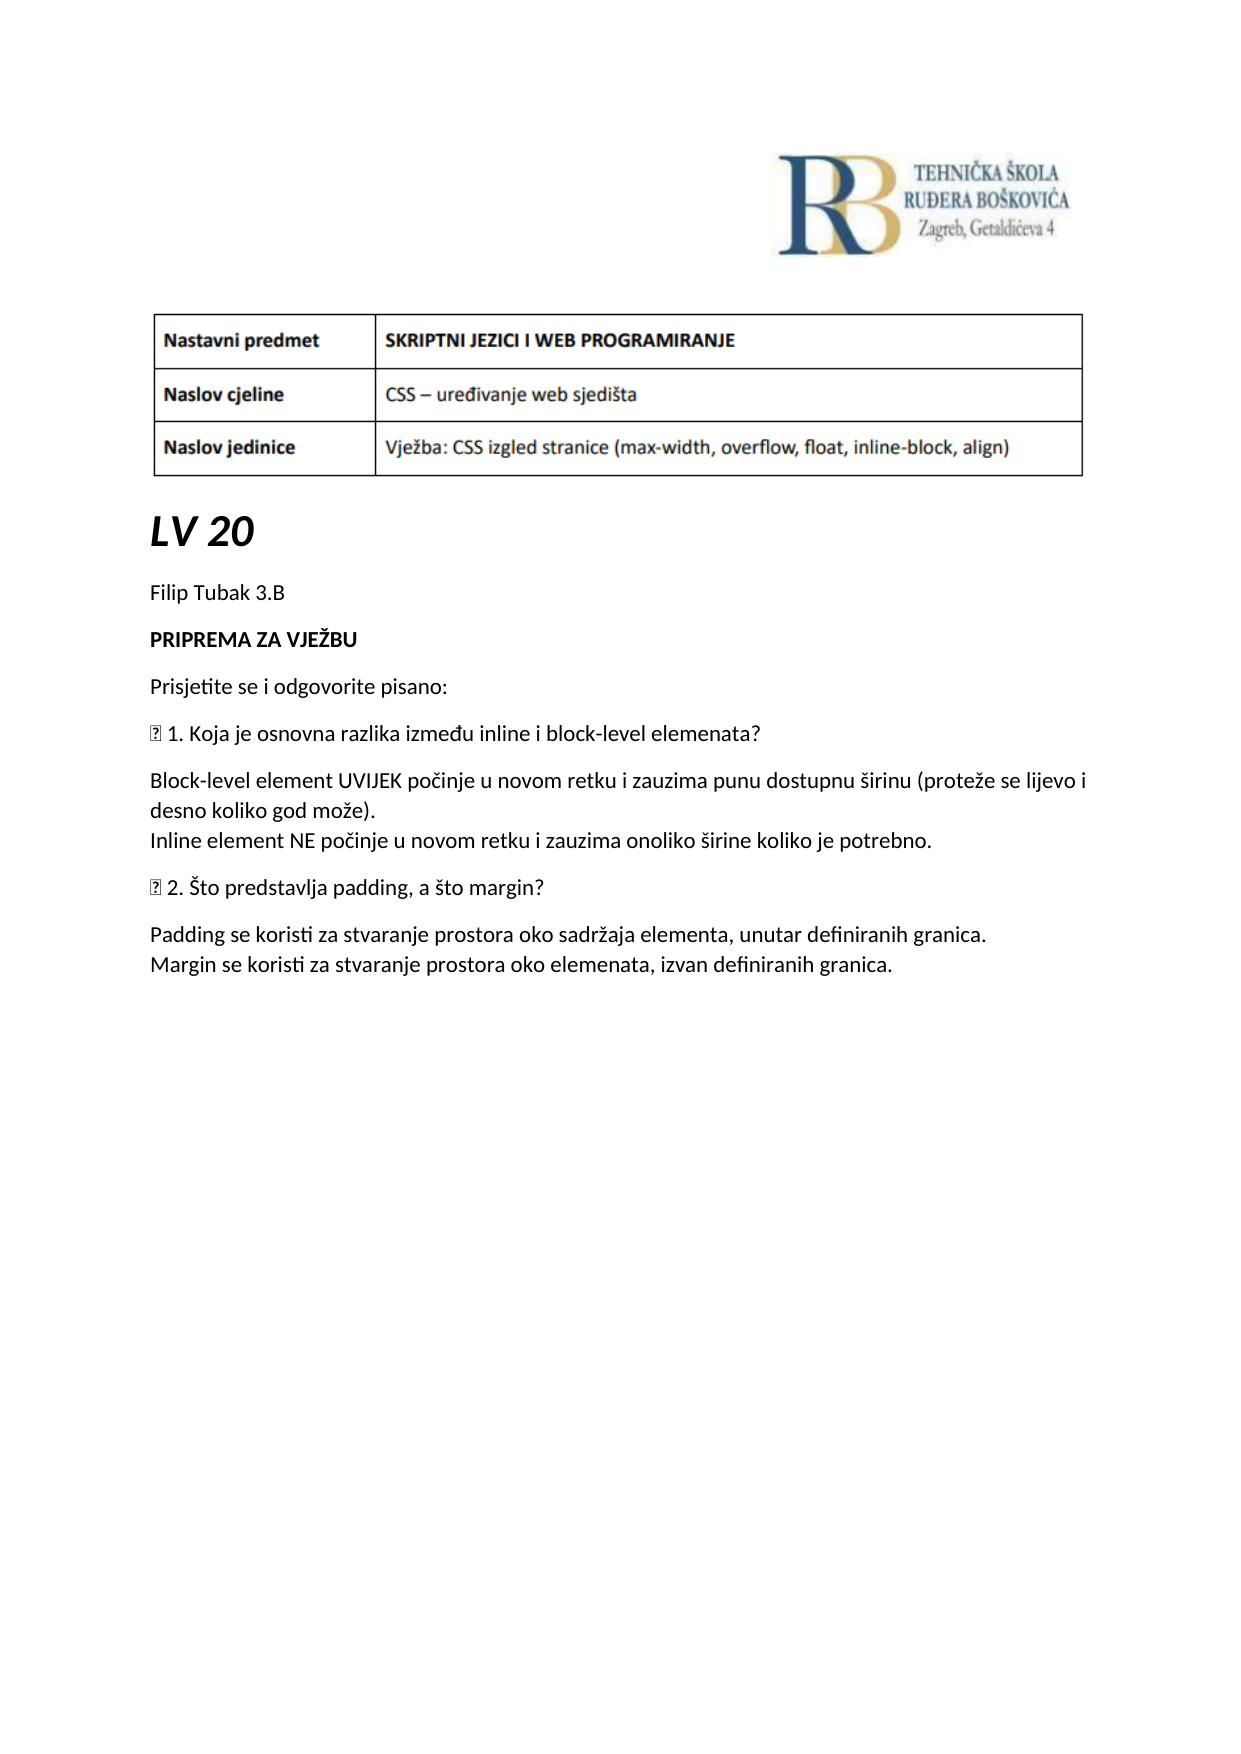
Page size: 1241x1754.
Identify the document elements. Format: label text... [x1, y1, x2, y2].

text Padding se koristi za stvaranje prostora oko sadržaja elementa, unutar definiranih granica. Margin se koristi za stvaranje prostora oko elemenata, izvan definiranih granica. [150, 920, 1090, 978]
text LV 20 [150, 502, 1090, 557]
text  2. Što predstavlja padding, a što margin? [150, 873, 1090, 901]
text  1. Koja je osnovna razlika između inline i block-level elemenata? [150, 719, 1090, 747]
text Block-level element UVIJEK počinje u novom retku i zauzima punu dostupnu širinu (proteže se lijevo i desno koliko god može). Inline element NE počinje u novom retku i zauzima onoliko širine koliko je potrebno. [150, 766, 1090, 854]
text Prisjetite se i odgovorite pisano: [150, 672, 1090, 700]
text PRIPREMA ZA VJEŽBU [150, 625, 1090, 653]
picture [150, 150, 1091, 483]
text Filip Tubak 3.B [150, 578, 1090, 607]
